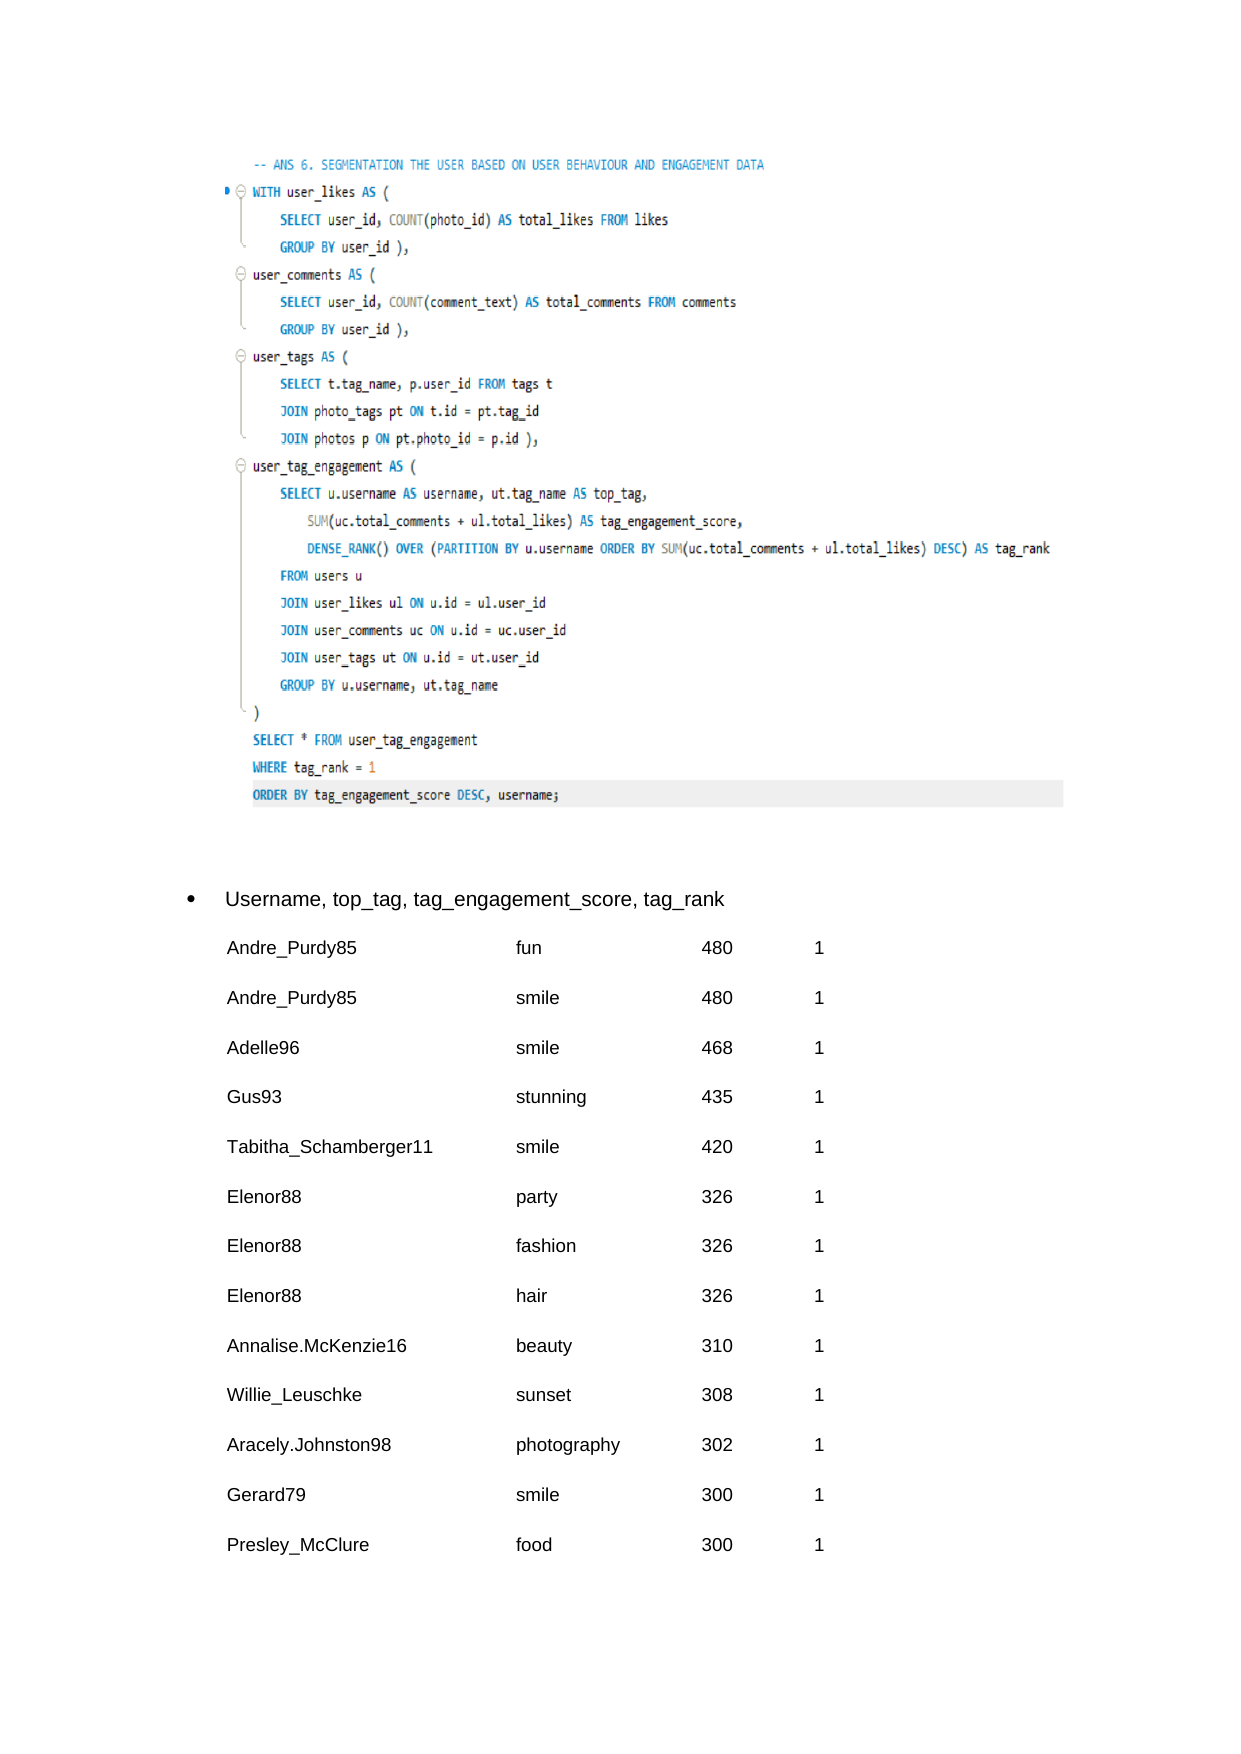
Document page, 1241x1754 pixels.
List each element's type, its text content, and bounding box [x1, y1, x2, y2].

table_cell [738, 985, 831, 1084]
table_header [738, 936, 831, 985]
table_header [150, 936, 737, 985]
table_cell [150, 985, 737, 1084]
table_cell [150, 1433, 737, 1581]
picture [225, 150, 1064, 813]
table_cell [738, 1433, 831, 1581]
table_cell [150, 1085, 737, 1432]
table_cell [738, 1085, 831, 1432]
list Username, top_tag, tag_engagement_score, tag_rank [187, 886, 1090, 911]
